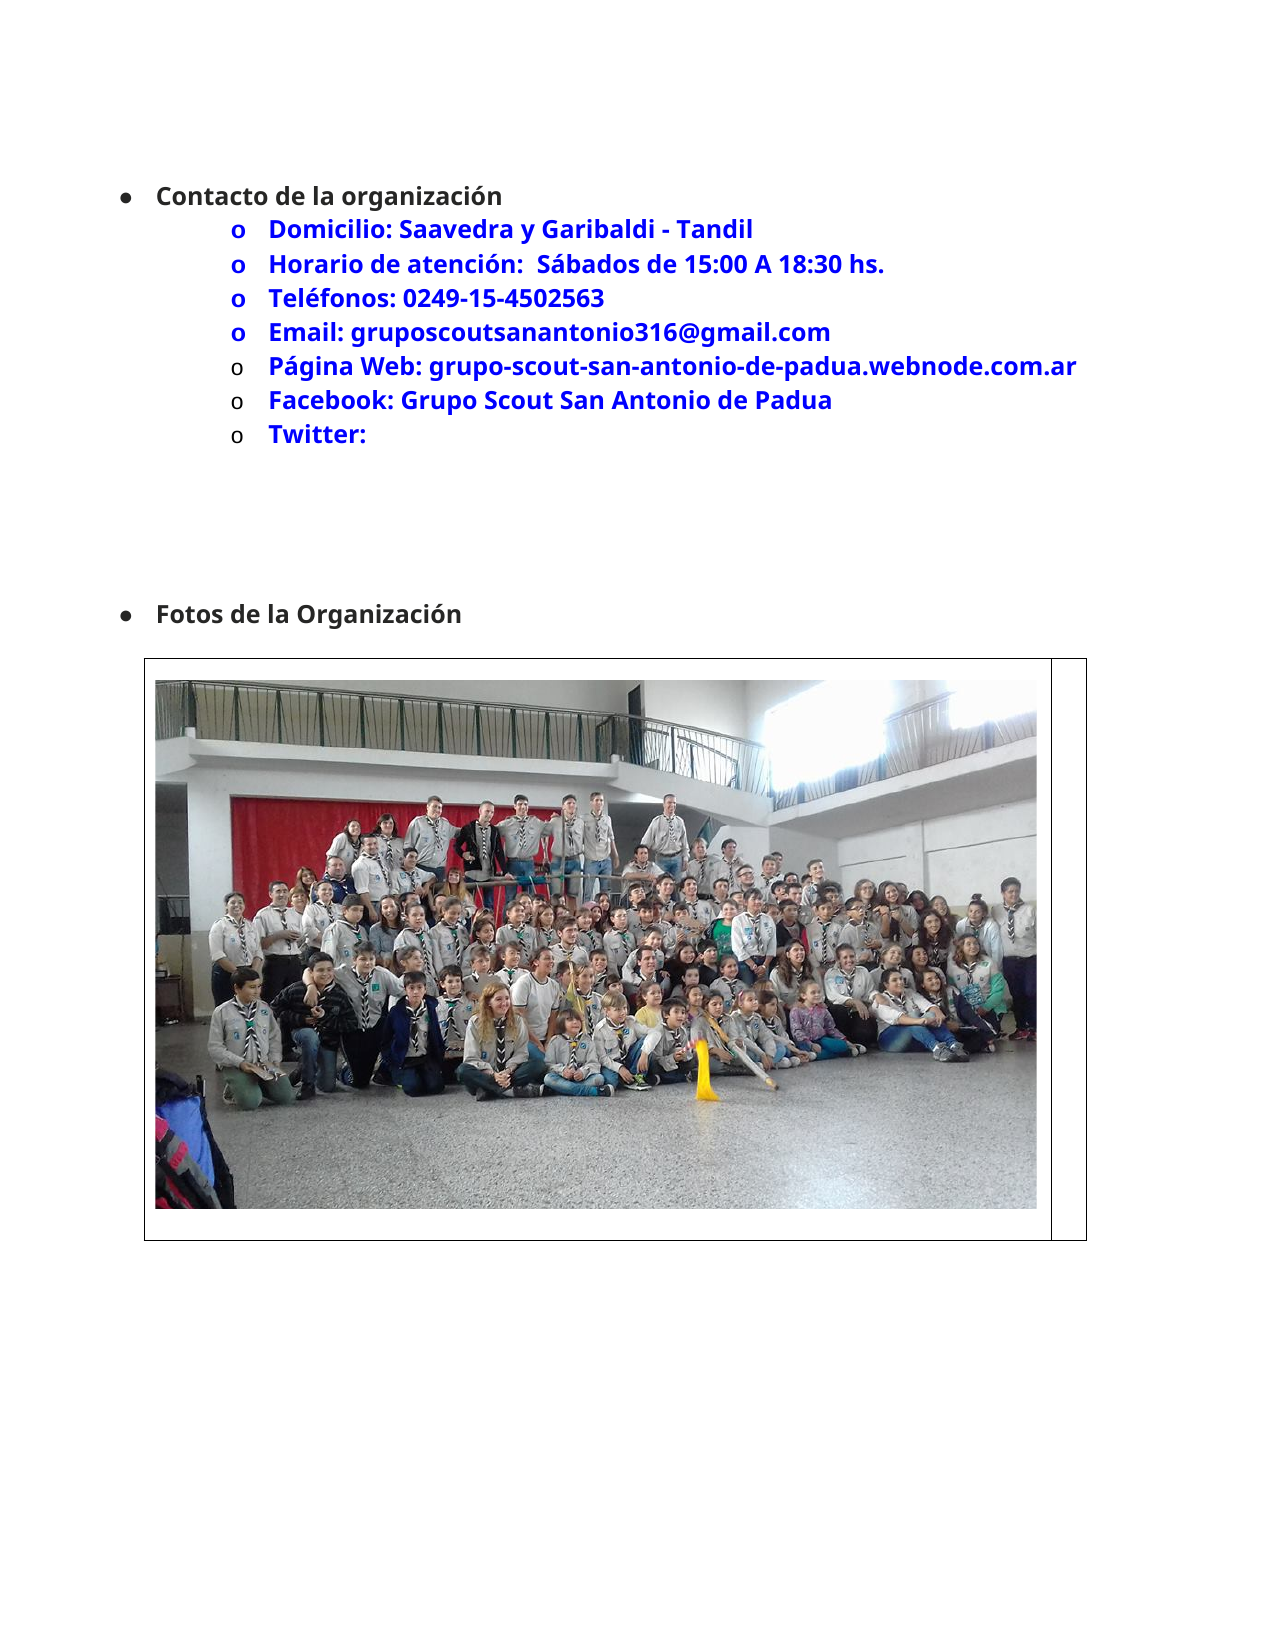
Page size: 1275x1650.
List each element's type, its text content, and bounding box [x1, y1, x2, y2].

picture [155, 680, 1037, 1209]
list Horario de atención: Sábados de 15:00 A 18:30 hs. [231, 246, 1196, 280]
list Facebook: Grupo Scout San Antonio de Padua [231, 382, 1196, 417]
list Twitter: [231, 417, 1196, 451]
table_header [145, 659, 1051, 1240]
list Email: gruposcoutsanantonio316@gmail.com [231, 314, 1196, 348]
list Contacto de la organización [118, 178, 1196, 212]
list Domicilio: Saavedra y Garibaldi - Tandil [231, 212, 1196, 246]
list Fotos de la Organización [118, 597, 1196, 631]
list Teléfonos: 0249-15-4502563 [231, 280, 1196, 314]
list Página Web: grupo-scout-san-antonio-de-padua.webnode.com.ar [231, 348, 1196, 382]
table_header [1052, 659, 1086, 1240]
